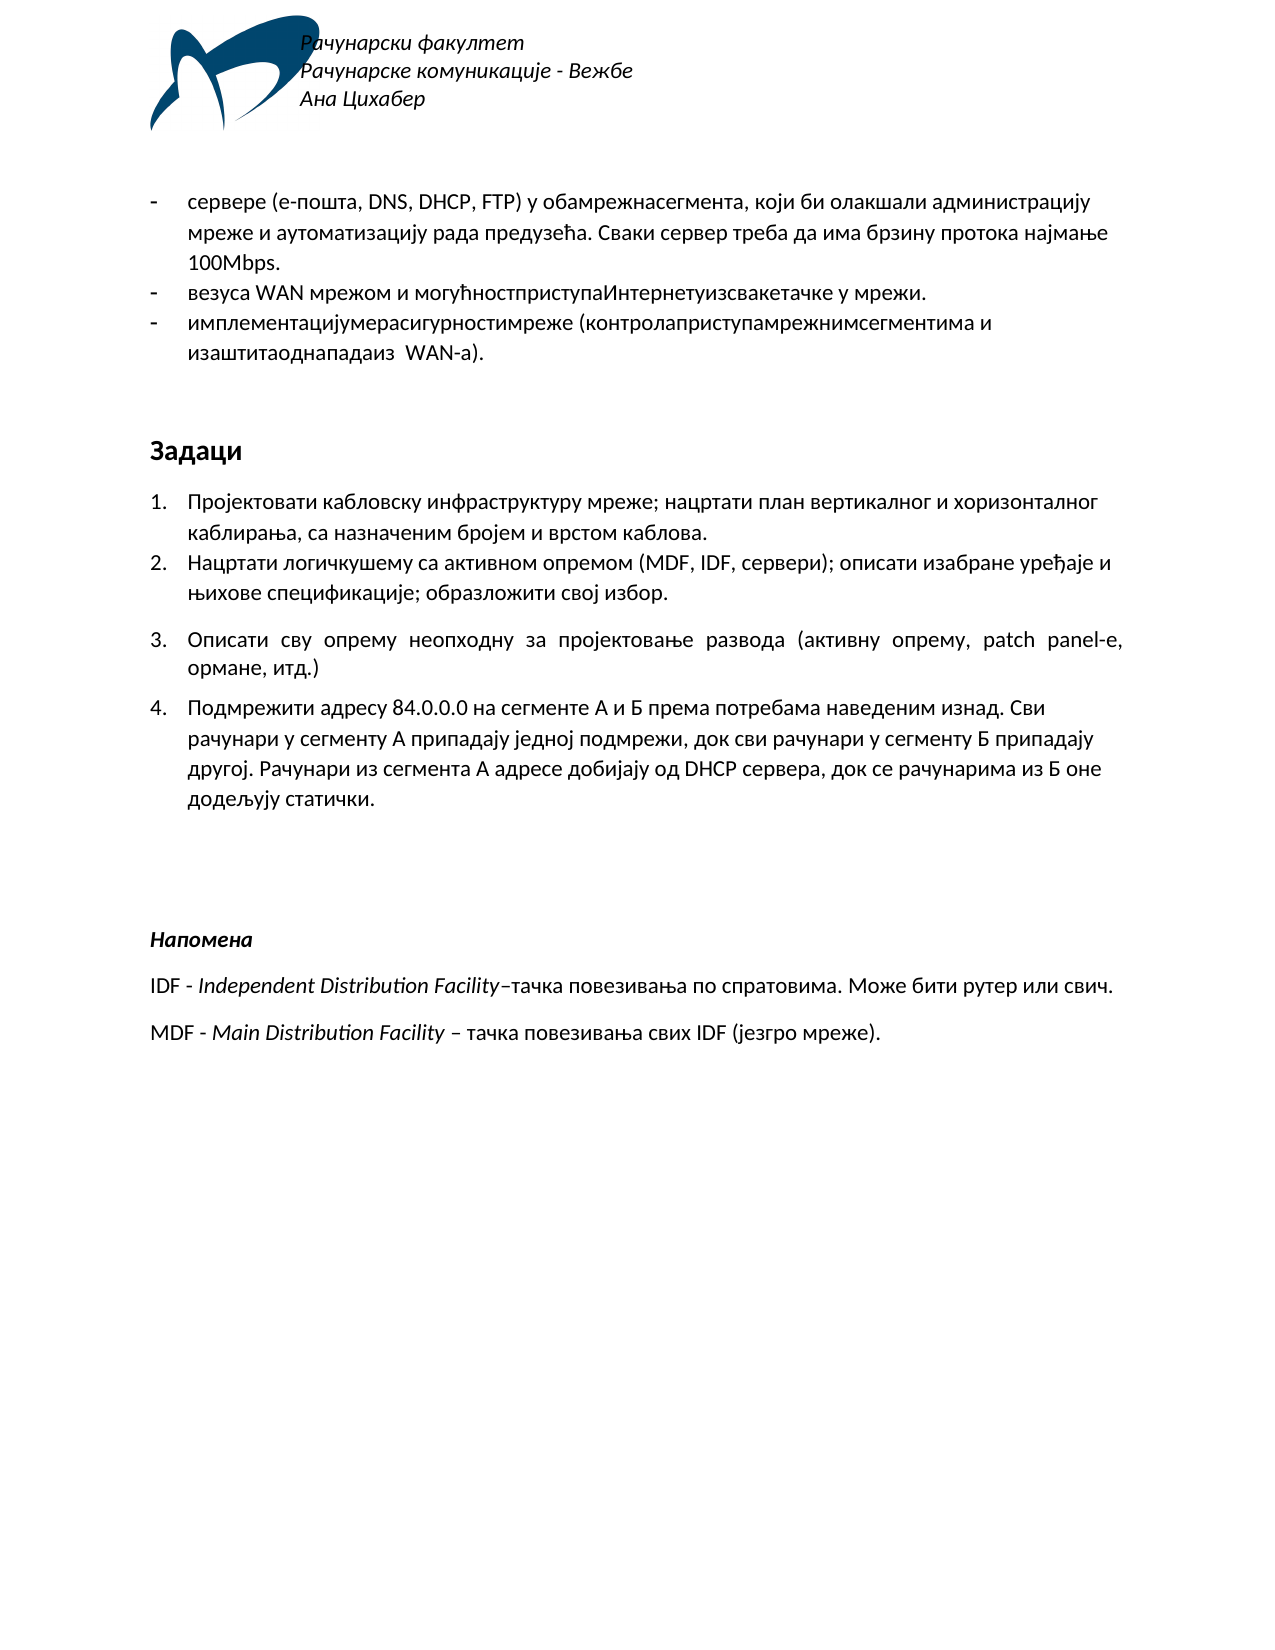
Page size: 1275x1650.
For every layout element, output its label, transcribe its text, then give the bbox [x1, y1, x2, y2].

text IDF - Independent Distribution Facility–тачка повезивања по спратовима. Може бити рутер или свич. [150, 972, 1125, 999]
picture [149, 15, 320, 131]
text Напомена [150, 925, 1125, 953]
list везуса WAN мрежом и могућностприступаИнтернетуизсвакетачке у мрежи. [150, 278, 1125, 306]
list Подмрежити адресу 84.0.0.0 на сегменте А и Б према потребама наведеним изнад. Сви рачунари у сегменту А припадају једној подмрежи, док сви рачунари у сегменту Б припадају другој. Рачунари из сегмента А адресе добијају од DHCP сервера, док се рачунарима из Б оне додељују статички. [150, 693, 1125, 812]
list Нацртати логичкушему са активном опремом (MDF, IDF, сервери); описати изабране уређаје и њихове спецификације; образложити свој избор. [150, 548, 1125, 606]
list сервере (е-пошта, DNS, DHCP, FTP) у обамрежнасегмента, који би олакшали администрацију мреже и аутоматизацију рада предузећа. Сваки сервер треба да има брзину протока најмање 100Mbps. [150, 187, 1125, 276]
picture [315, 40, 320, 49]
list Описати сву опрему неопходну за пројектовање развода (активну опрему, patch panel-е, ормане, итд.) [150, 625, 1125, 681]
picture [315, 68, 320, 77]
text MDF - Main Distribution Facility – тачка повезивања свих IDF (језгро мреже). [150, 1018, 1125, 1046]
text Задаци [150, 432, 1125, 468]
list Пројектовати кабловску инфраструктуру мреже; нацртати план вертикалног и хоризонталног каблирања, са назначеним бројем и врстом каблова. [150, 487, 1125, 546]
list имплементацијумерасигурностимреже (контролаприступамрежнимсегментима и изаштитаоднападаиз WAN-а). [150, 308, 1125, 367]
